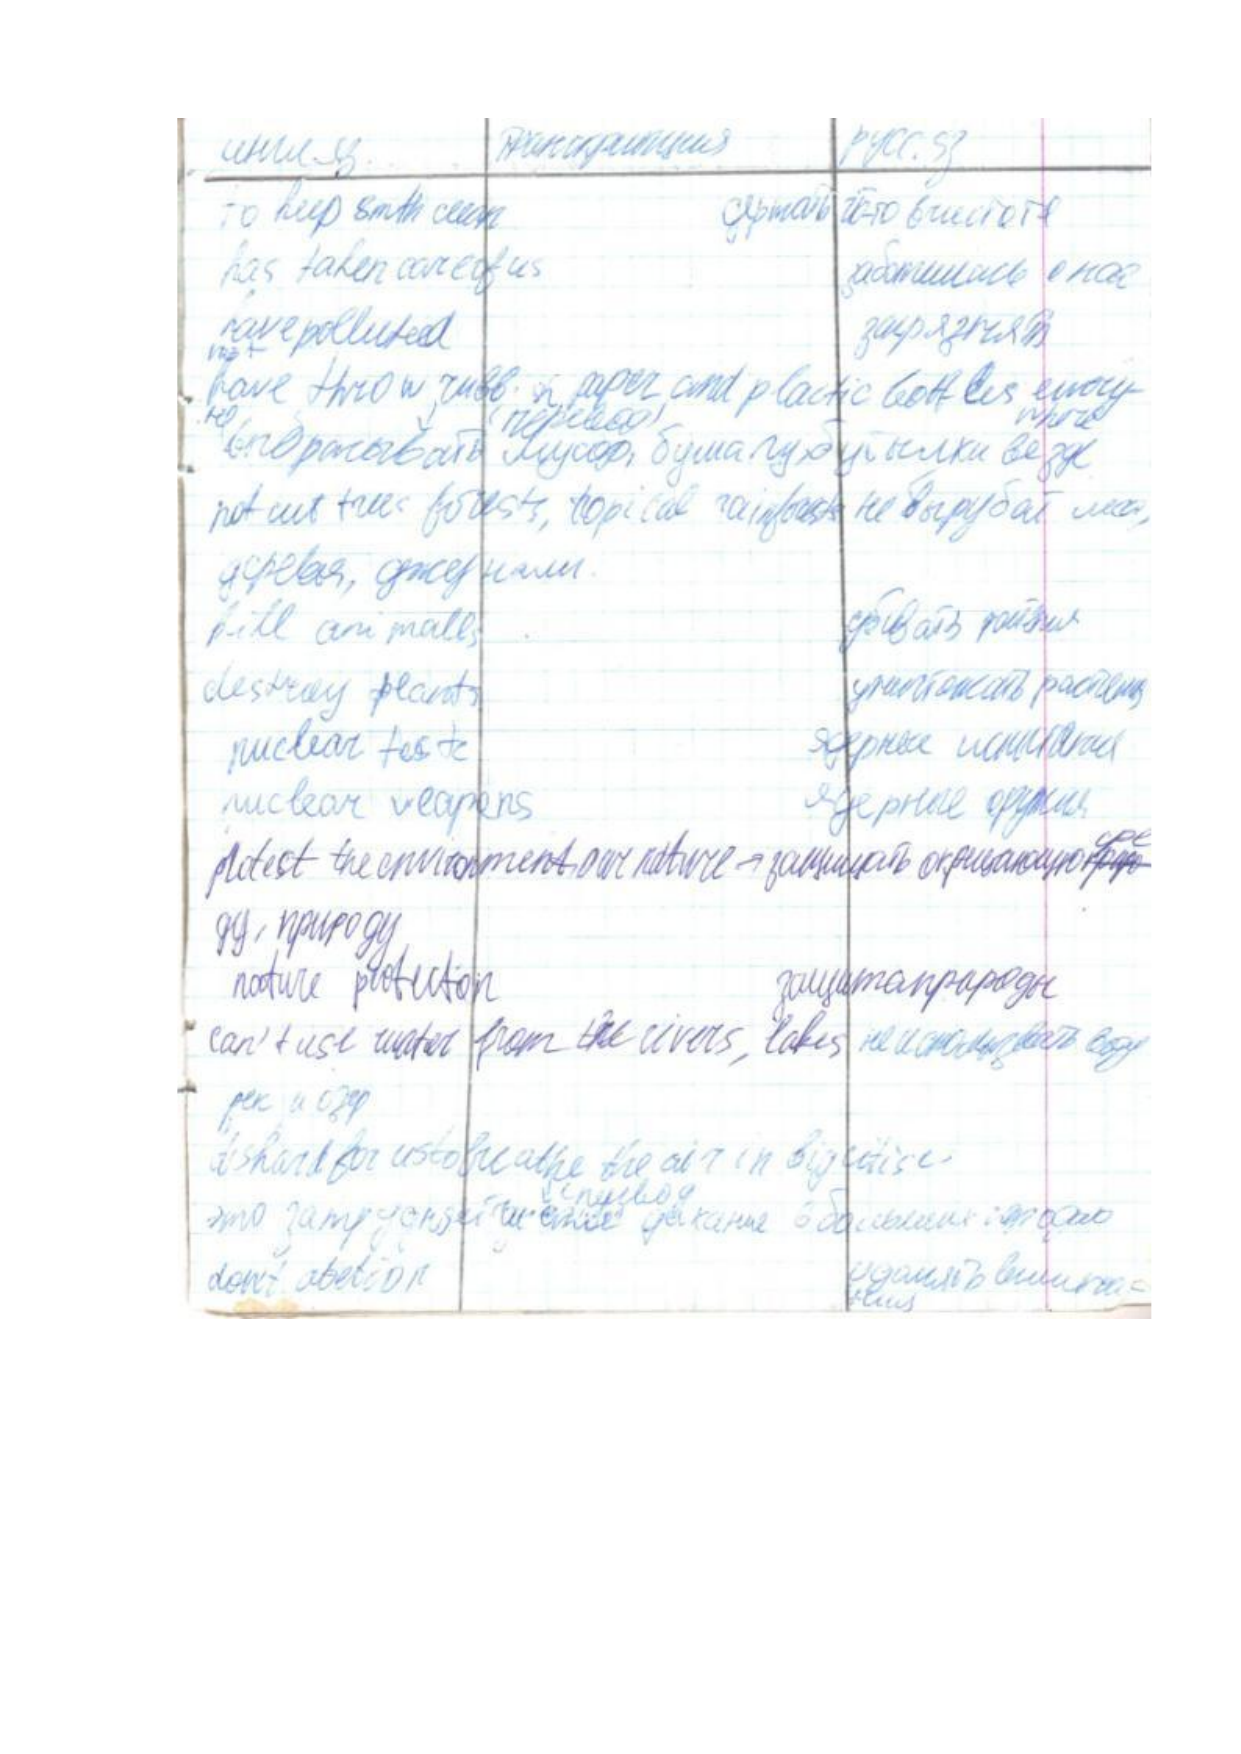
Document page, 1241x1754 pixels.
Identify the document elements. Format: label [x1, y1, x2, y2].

picture [177, 118, 1152, 1319]
